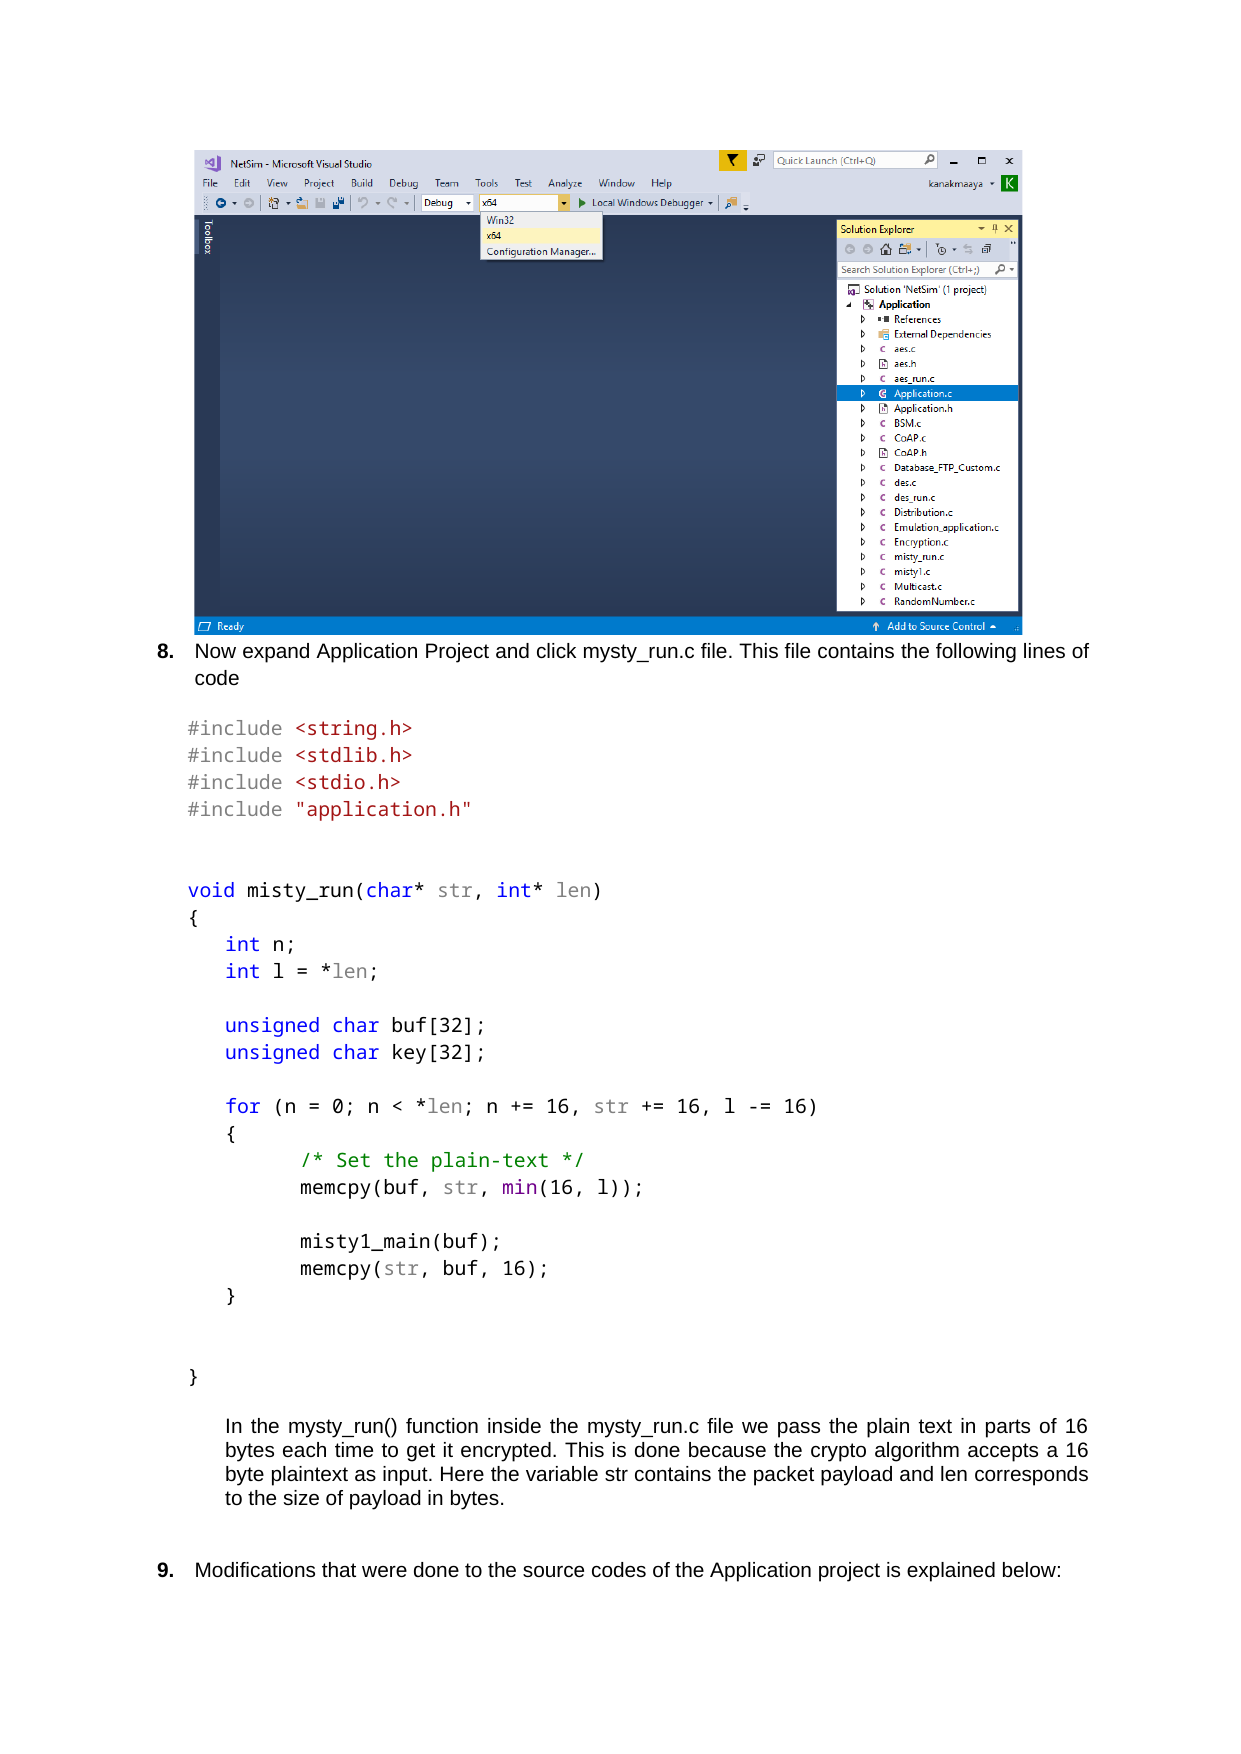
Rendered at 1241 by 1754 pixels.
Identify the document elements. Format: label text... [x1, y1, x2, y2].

text } [187, 1362, 1090, 1389]
text void misty_run(char* str, int* len) [187, 876, 1090, 903]
text memcpy(str, buf, 16); [187, 1254, 1090, 1281]
text } [187, 1281, 1090, 1308]
text int l = *len; [187, 957, 1090, 984]
text unsigned char buf[32]; [187, 1011, 1090, 1038]
text memcpy(buf, str, min(16, l)); [187, 1173, 1090, 1200]
text #include <stdio.h> [187, 768, 1090, 795]
text #include <stdlib.h> [187, 741, 1090, 768]
text int n; [187, 930, 1090, 957]
text In the mysty_run() function inside the mysty_run.c file we pass the plain text in parts of 16 bytes each time to get it encrypted. This is done because the crypto algorithm accepts a 16 byte plaintext as input. Here the variable str contains the packet payload and len corresponds to the size of payload in bytes. [225, 1414, 1090, 1509]
list Modifications that were done to the source codes of the Application project is explained below: [157, 1558, 1090, 1582]
text { [187, 903, 1090, 930]
text misty1_main(buf); [187, 1227, 1090, 1254]
picture [194, 150, 1023, 635]
list Now expand Application Project and click mysty_run.c file. This file contains the following lines of code [157, 638, 1090, 690]
text /* Set the plain-text */ [187, 1146, 1090, 1173]
text { [187, 1119, 1090, 1146]
text unsigned char key[32]; [187, 1038, 1090, 1065]
text for (n = 0; n < *len; n += 16, str += 16, l -= 16) [187, 1092, 1090, 1119]
text #include <string.h> [187, 714, 1090, 741]
text #include "application.h" [187, 795, 1090, 822]
